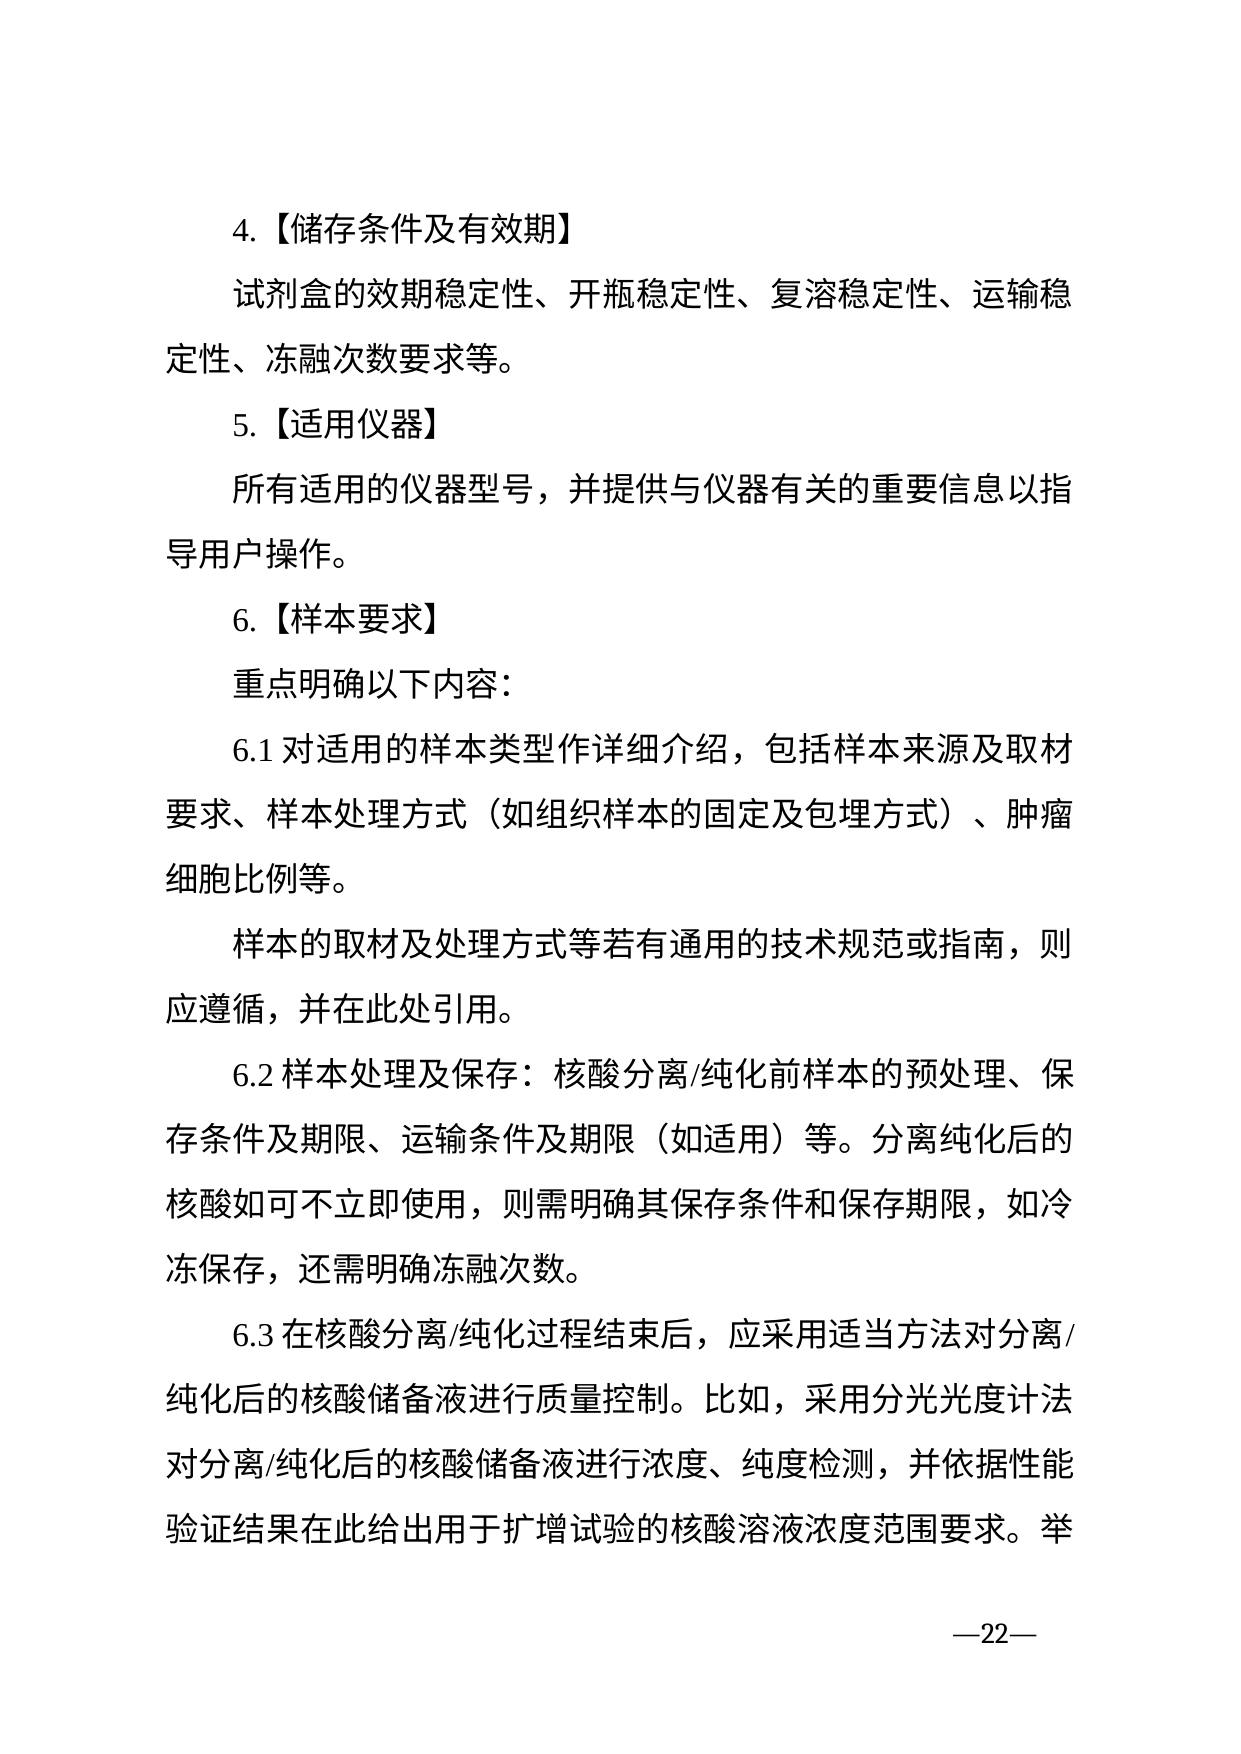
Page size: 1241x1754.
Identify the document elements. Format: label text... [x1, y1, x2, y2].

text 5.【适用仪器】 [165, 390, 1075, 455]
text 所有适用的仪器型号，并提供与仪器有关的重要信息以指导用户操作。 [165, 455, 1075, 585]
text 6.1对适用的样本类型作详细介绍，包括样本来源及取材要求、样本处理方式（如组织样本的固定及包埋方式）、肿瘤细胞比例等。 [165, 715, 1075, 910]
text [165, 1300, 1075, 1560]
text 6.【样本要求】 [165, 585, 1075, 650]
text 4.【储存条件及有效期】 [165, 195, 1075, 260]
text 6.2样本处理及保存：核酸分离/纯化前样本的预处理、保存条件及期限、运输条件及期限（如适用）等。分离纯化后的核酸如可不立即使用，则需明确其保存条件和保存期限，如冷冻保存，还需明确冻融次数。 [165, 1040, 1075, 1300]
text 试剂盒的效期稳定性、开瓶稳定性、复溶稳定性、运输稳定性、冻融次数要求等。 [165, 260, 1075, 390]
text 重点明确以下内容： [165, 650, 1075, 715]
text 样本的取材及处理方式等若有通用的技术规范或指南，则应遵循，并在此处引用。 [165, 910, 1075, 1040]
